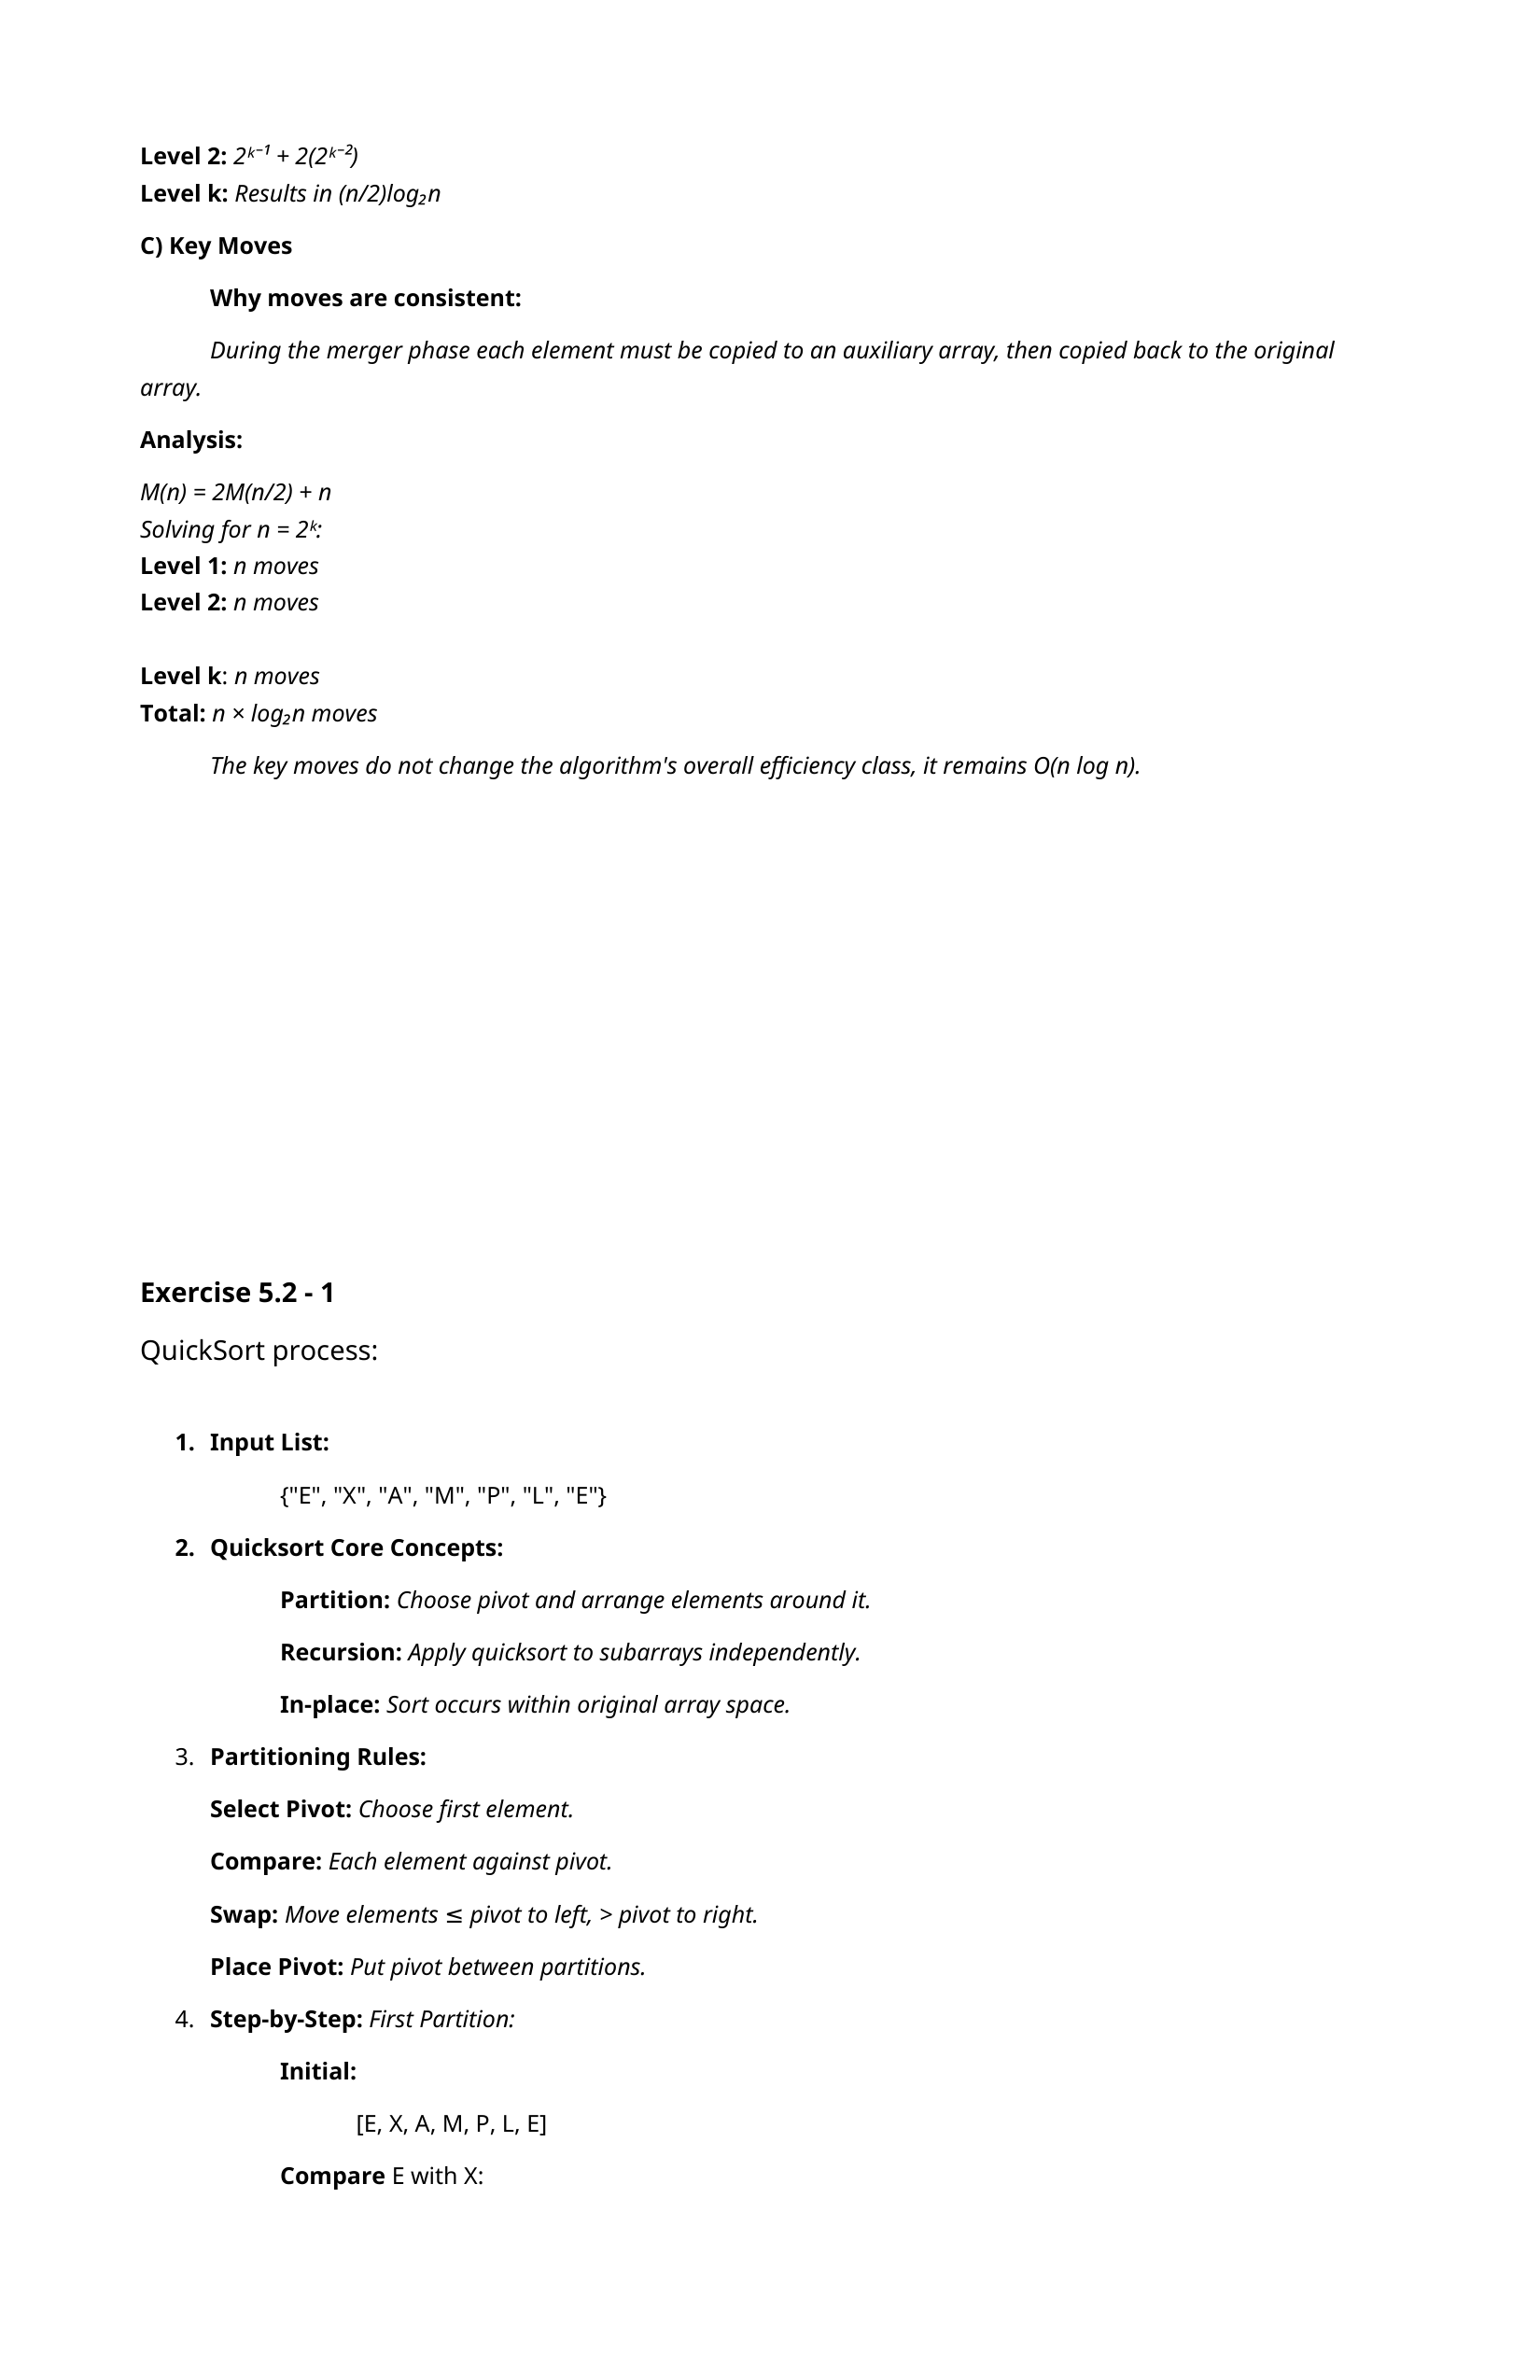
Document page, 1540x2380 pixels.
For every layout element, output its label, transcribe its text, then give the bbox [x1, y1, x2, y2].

text C) Key Moves [140, 230, 1400, 261]
text Initial: [210, 2055, 1400, 2087]
list Step-by-Step: First Partition: [175, 2003, 1400, 2035]
list Input List: [175, 1426, 1400, 1458]
text Recursion: Apply quicksort to subarrays independently. [210, 1636, 1400, 1668]
text QuickSort process: [140, 1332, 1400, 1406]
text Exercise 5.2 - 1 [140, 1273, 1400, 1310]
text Why moves are consistent: [140, 282, 1400, 314]
text Swap: Move elements ≤ pivot to left, > pivot to right. [140, 1897, 1400, 1929]
list Quicksort Core Concepts: [175, 1531, 1400, 1562]
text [140, 140, 1400, 208]
list Partitioning Rules: [175, 1741, 1400, 1772]
text In-place: Sort occurs within original array space. [210, 1688, 1400, 1720]
text [E, X, A, M, P, L, E] [280, 2107, 1400, 2139]
text Partition: Choose pivot and arrange elements around it. [210, 1583, 1400, 1616]
text Compare: Each element against pivot. [140, 1845, 1400, 1877]
text During the merger phase each element must be copied to an auxiliary array, then copied back to the original array. [140, 334, 1400, 402]
text Select Pivot: Choose first element. [140, 1793, 1400, 1825]
text Analysis: [140, 423, 1400, 455]
text {"E", "X", "A", "M", "P", "L", "E"} [210, 1478, 1400, 1510]
text The key moves do not change the algorithm's overall efficiency class, it remains O(n log n). [140, 749, 1400, 781]
text Place Pivot: Put pivot between partitions. [140, 1950, 1400, 1981]
text Compare E with X: [210, 2160, 1400, 2191]
text M(n) = 2M(n/2) + n Solving for n = 2ᵏ: Level 1: n moves Level 2: n moves Level k: n moves Total: n × log₂n moves [140, 476, 1400, 729]
